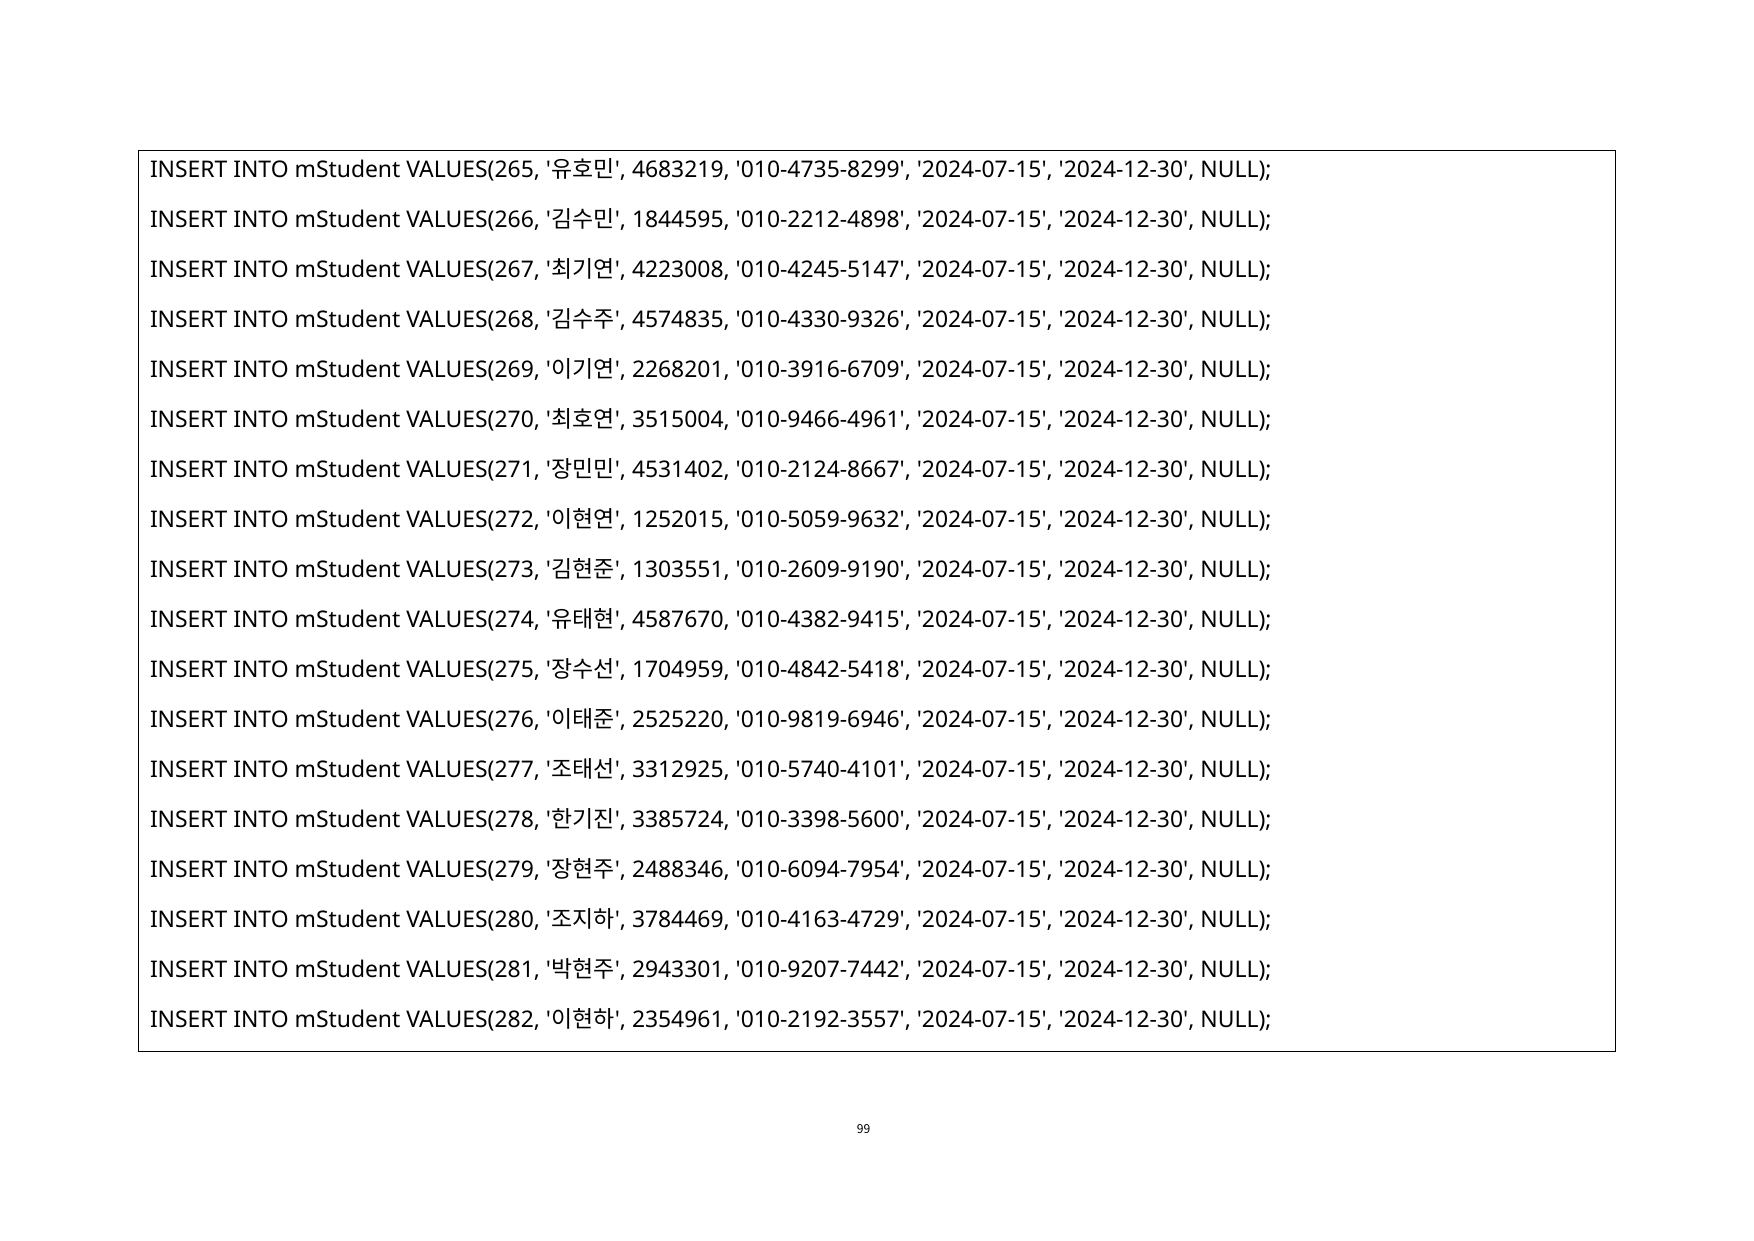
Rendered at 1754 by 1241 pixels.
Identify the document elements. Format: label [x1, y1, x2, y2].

table_cell [139, 151, 1615, 1051]
